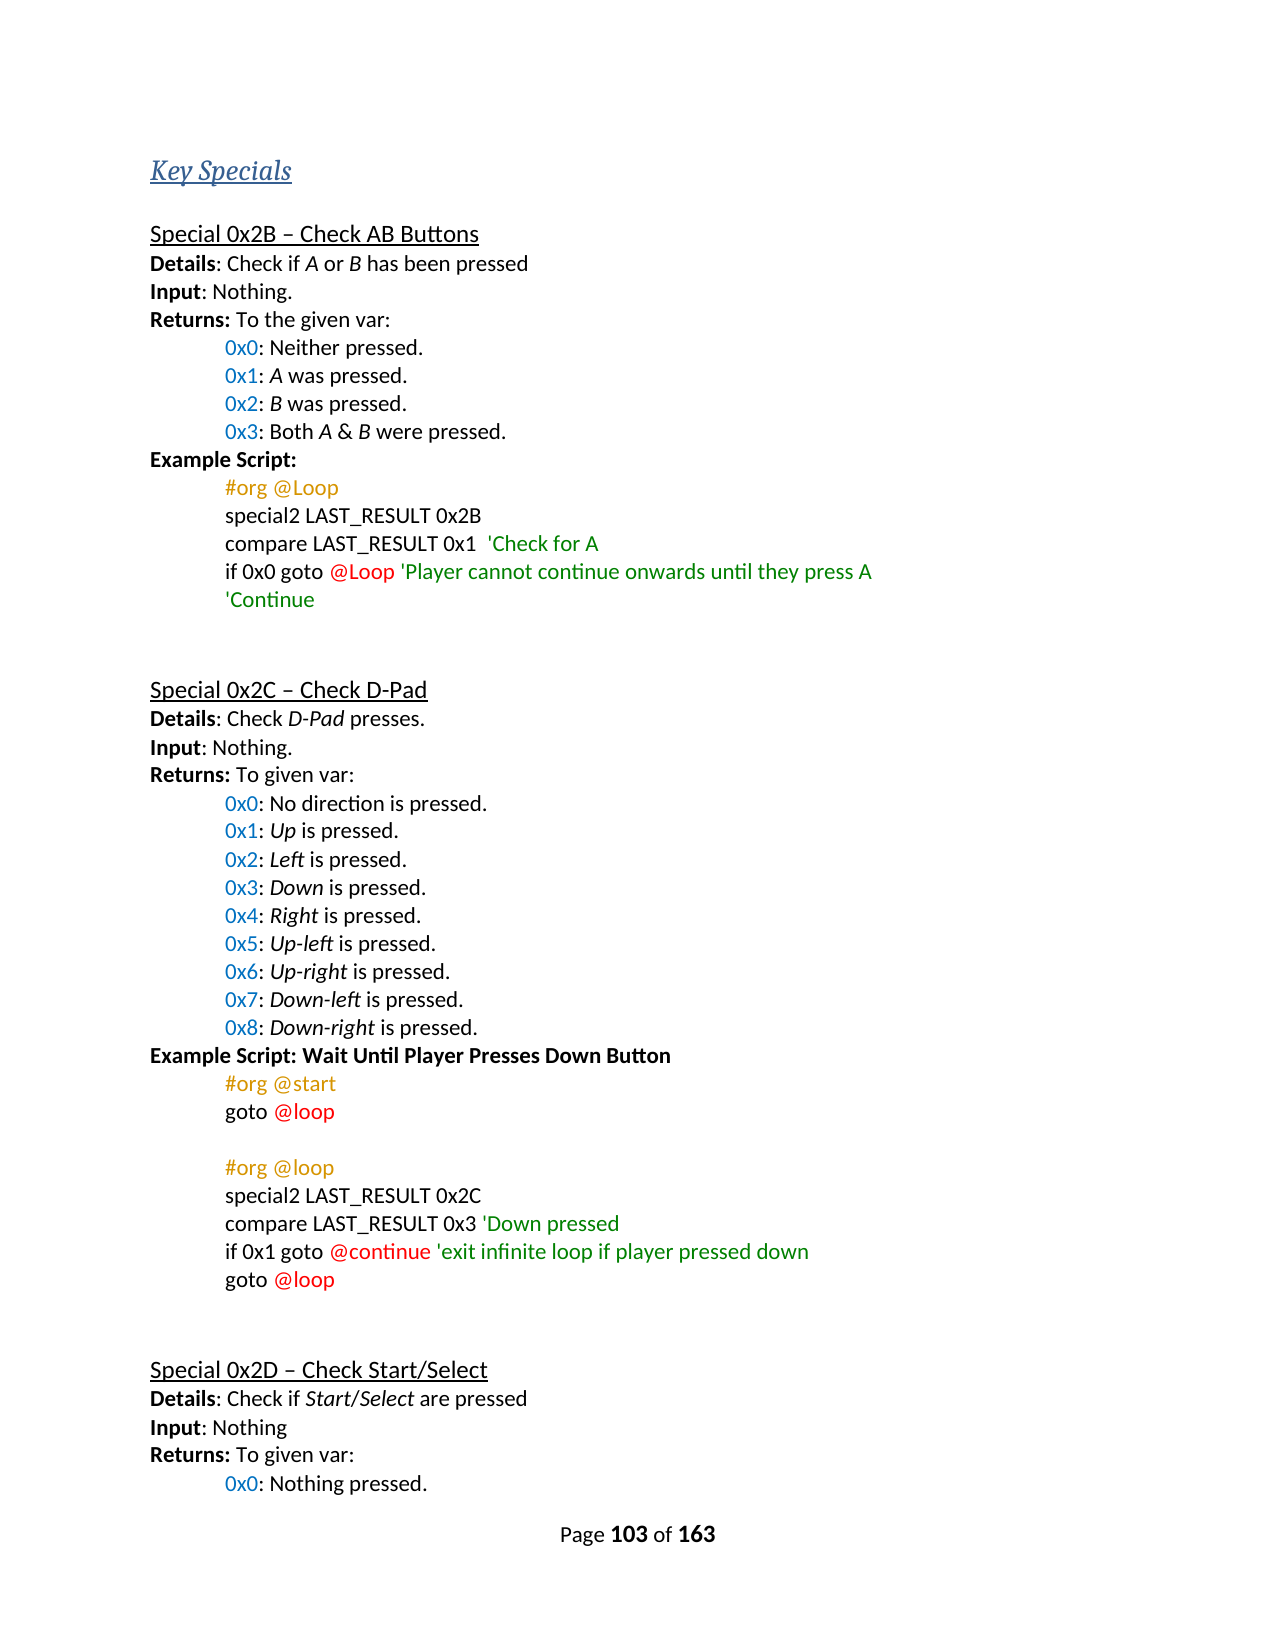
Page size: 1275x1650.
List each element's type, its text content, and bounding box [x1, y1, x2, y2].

text Special 0x2B – Check AB Buttons [150, 218, 1125, 249]
text Returns: To the given var: [150, 305, 1125, 333]
text goto @loop [150, 1265, 1125, 1293]
text 0x0: Neither pressed. [150, 333, 1125, 361]
text 0x5: Up-left is pressed. [150, 929, 1125, 957]
text 0x3: Both A & B were pressed. [150, 417, 1125, 445]
text Example Script: [150, 445, 1125, 473]
text Input: Nothing. [150, 277, 1125, 305]
text #org @start [150, 1069, 1125, 1097]
text Special 0x2D – Check Start/Select [150, 1354, 1125, 1384]
text Special 0x2C – Check D-Pad [150, 674, 1125, 704]
text special2 LAST_RESULT 0x2C [150, 1181, 1125, 1209]
text if 0x0 goto @Loop 'Player cannot continue onwards until they press A [150, 557, 1125, 585]
text Input: Nothing [150, 1413, 1125, 1441]
text Returns: To given var: [150, 761, 1125, 789]
text #org @loop [150, 1153, 1125, 1181]
text Returns: To given var: [150, 1441, 1125, 1469]
text 0x0: Nothing pressed. [150, 1469, 1125, 1497]
subtitle Key Specials [150, 154, 1125, 188]
text 0x2: B was pressed. [150, 389, 1125, 417]
text 0x0: No direction is pressed. [150, 789, 1125, 817]
text if 0x1 goto @continue 'exit infinite loop if player pressed down [150, 1237, 1125, 1265]
text special2 LAST_RESULT 0x2B [150, 501, 1125, 529]
text 0x8: Down-right is pressed. [150, 1013, 1125, 1041]
text Input: Nothing. [150, 733, 1125, 761]
text 0x4: Right is pressed. [150, 901, 1125, 929]
text Details: Check if Start/Select are pressed [150, 1384, 1125, 1413]
text compare LAST_RESULT 0x1 'Check for A [150, 529, 1125, 557]
text Details: Check D-Pad presses. [150, 704, 1125, 733]
text #org @Loop [150, 473, 1125, 501]
text 0x1: Up is pressed. [150, 817, 1125, 845]
text 0x6: Up-right is pressed. [150, 957, 1125, 985]
text 0x2: Left is pressed. [150, 845, 1125, 873]
text goto @loop [150, 1097, 1125, 1125]
text 'Continue [150, 585, 1125, 613]
text 0x3: Down is pressed. [150, 873, 1125, 901]
text compare LAST_RESULT 0x3 'Down pressed [150, 1209, 1125, 1237]
text 0x1: A was pressed. [150, 361, 1125, 389]
text Details: Check if A or B has been pressed [150, 249, 1125, 277]
text Example Script: Wait Until Player Presses Down Button [150, 1041, 1125, 1069]
text 0x7: Down-left is pressed. [150, 985, 1125, 1013]
